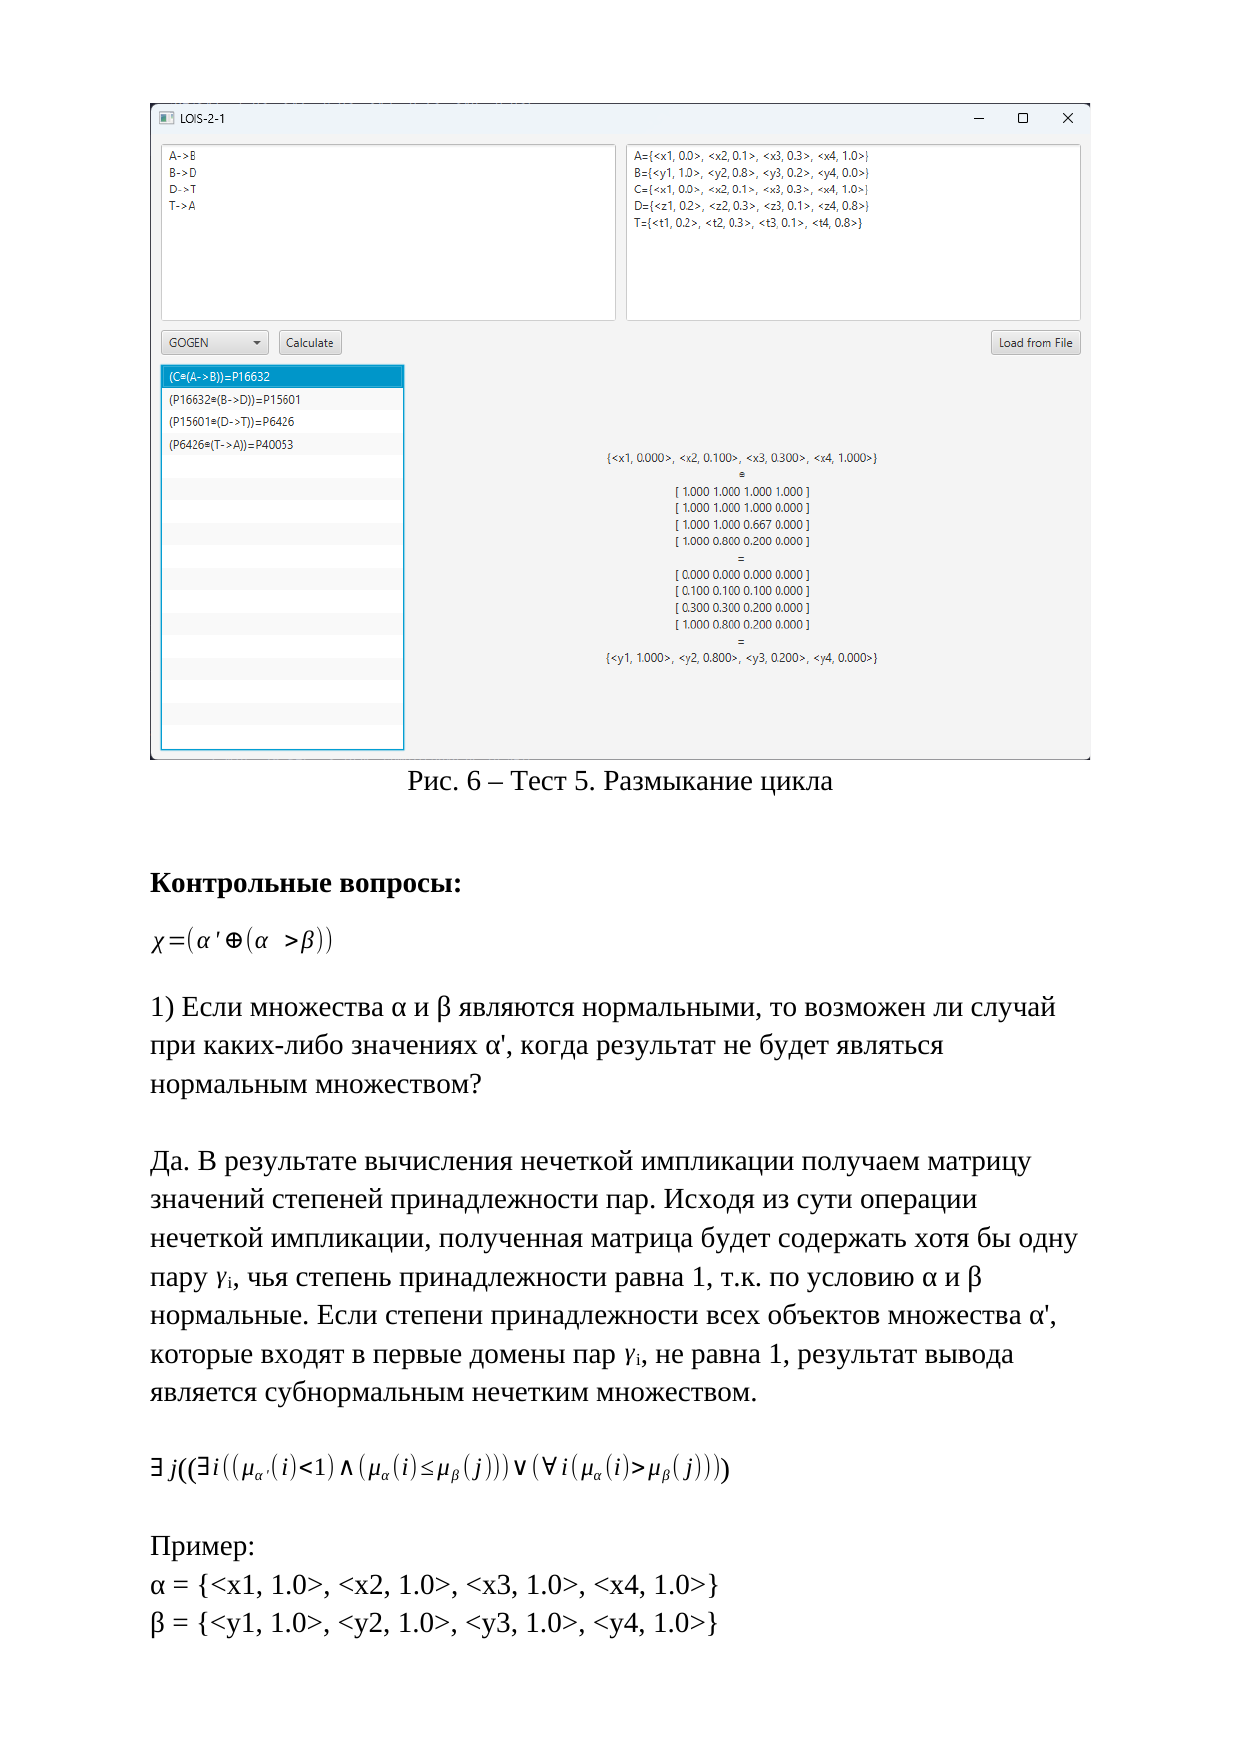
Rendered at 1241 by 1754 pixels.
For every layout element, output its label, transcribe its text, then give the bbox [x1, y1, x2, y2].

subtitle Контрольные вопросы: [150, 866, 1090, 899]
text Рис. 6 – Тест 5. Размыкание цикла [150, 763, 1090, 797]
picture [150, 103, 1091, 760]
text α = {<x1, 1.0>, <x2, 1.0>, <x3, 1.0>, <x4, 1.0>} [150, 1567, 1090, 1601]
text β = {<y1, 1.0>, <y2, 1.0>, <y3, 1.0>, <y4, 1.0>} [150, 1606, 1090, 1639]
text Пример: [150, 1528, 1090, 1562]
text 1) Если множества α и β являются нормальными, то возможен ли случай при каких-либо значениях α', когда результат не будет являться нормальным множеством? [150, 989, 1090, 1099]
text (() [150, 1451, 1090, 1485]
text Да. В результате вычисления нечеткой импликации получаем матрицу значений степеней принадлежности пар. Исходя из сути операции нечеткой импликации, полученная матрица будет содержать хотя бы одну пару i, чья степень принадлежности равна 1, т.к. по условию α и β нормальные. Если степени принадлежности всех объектов множества α', которые входят в первые домены пар i, не равна 1, результат вывода является субнормальным нечетким множеством. [150, 1143, 1090, 1408]
